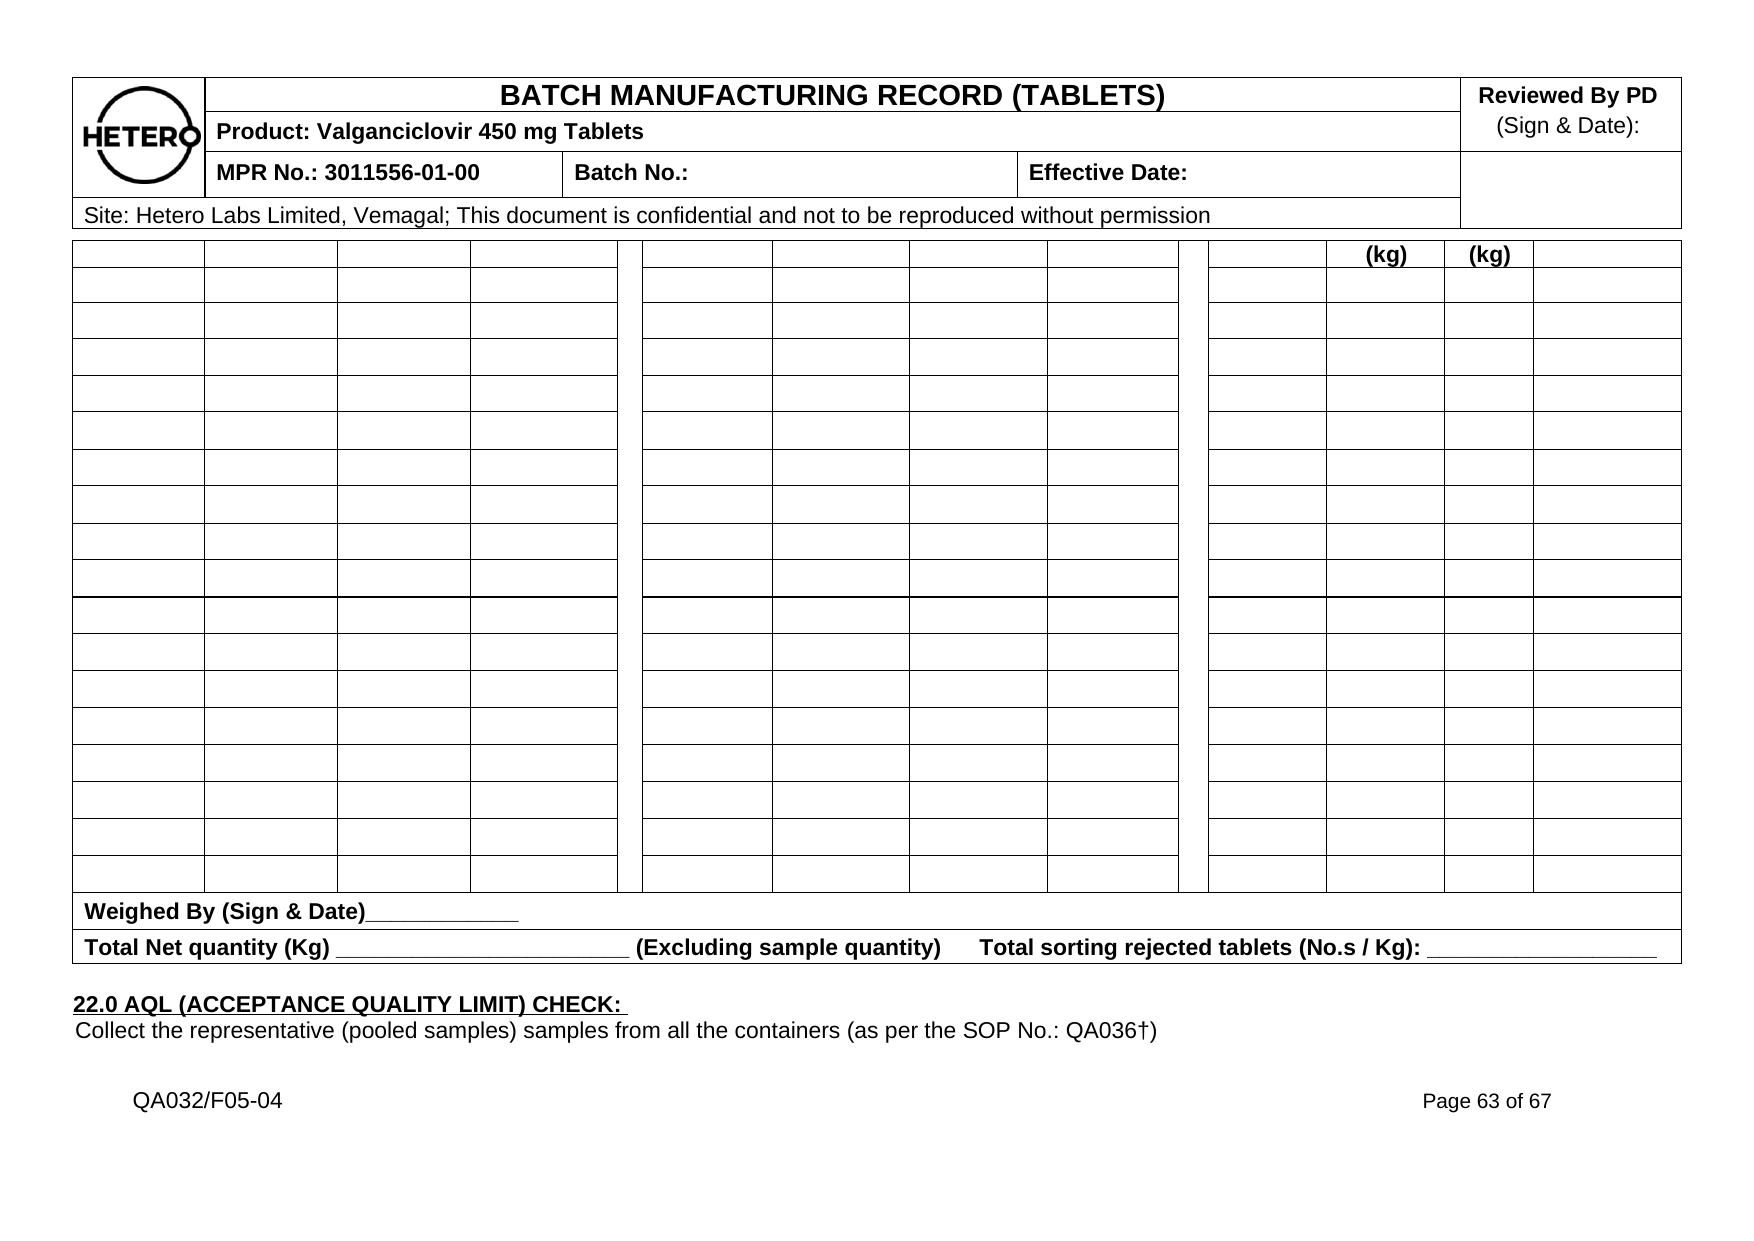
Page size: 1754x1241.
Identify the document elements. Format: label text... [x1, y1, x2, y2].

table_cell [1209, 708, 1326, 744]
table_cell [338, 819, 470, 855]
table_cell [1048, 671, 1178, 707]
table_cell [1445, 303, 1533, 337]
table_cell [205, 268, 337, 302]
text 22.0 AQL (ACCEPTANCE QUALITY LIMIT) CHECK: [60, 991, 1679, 1017]
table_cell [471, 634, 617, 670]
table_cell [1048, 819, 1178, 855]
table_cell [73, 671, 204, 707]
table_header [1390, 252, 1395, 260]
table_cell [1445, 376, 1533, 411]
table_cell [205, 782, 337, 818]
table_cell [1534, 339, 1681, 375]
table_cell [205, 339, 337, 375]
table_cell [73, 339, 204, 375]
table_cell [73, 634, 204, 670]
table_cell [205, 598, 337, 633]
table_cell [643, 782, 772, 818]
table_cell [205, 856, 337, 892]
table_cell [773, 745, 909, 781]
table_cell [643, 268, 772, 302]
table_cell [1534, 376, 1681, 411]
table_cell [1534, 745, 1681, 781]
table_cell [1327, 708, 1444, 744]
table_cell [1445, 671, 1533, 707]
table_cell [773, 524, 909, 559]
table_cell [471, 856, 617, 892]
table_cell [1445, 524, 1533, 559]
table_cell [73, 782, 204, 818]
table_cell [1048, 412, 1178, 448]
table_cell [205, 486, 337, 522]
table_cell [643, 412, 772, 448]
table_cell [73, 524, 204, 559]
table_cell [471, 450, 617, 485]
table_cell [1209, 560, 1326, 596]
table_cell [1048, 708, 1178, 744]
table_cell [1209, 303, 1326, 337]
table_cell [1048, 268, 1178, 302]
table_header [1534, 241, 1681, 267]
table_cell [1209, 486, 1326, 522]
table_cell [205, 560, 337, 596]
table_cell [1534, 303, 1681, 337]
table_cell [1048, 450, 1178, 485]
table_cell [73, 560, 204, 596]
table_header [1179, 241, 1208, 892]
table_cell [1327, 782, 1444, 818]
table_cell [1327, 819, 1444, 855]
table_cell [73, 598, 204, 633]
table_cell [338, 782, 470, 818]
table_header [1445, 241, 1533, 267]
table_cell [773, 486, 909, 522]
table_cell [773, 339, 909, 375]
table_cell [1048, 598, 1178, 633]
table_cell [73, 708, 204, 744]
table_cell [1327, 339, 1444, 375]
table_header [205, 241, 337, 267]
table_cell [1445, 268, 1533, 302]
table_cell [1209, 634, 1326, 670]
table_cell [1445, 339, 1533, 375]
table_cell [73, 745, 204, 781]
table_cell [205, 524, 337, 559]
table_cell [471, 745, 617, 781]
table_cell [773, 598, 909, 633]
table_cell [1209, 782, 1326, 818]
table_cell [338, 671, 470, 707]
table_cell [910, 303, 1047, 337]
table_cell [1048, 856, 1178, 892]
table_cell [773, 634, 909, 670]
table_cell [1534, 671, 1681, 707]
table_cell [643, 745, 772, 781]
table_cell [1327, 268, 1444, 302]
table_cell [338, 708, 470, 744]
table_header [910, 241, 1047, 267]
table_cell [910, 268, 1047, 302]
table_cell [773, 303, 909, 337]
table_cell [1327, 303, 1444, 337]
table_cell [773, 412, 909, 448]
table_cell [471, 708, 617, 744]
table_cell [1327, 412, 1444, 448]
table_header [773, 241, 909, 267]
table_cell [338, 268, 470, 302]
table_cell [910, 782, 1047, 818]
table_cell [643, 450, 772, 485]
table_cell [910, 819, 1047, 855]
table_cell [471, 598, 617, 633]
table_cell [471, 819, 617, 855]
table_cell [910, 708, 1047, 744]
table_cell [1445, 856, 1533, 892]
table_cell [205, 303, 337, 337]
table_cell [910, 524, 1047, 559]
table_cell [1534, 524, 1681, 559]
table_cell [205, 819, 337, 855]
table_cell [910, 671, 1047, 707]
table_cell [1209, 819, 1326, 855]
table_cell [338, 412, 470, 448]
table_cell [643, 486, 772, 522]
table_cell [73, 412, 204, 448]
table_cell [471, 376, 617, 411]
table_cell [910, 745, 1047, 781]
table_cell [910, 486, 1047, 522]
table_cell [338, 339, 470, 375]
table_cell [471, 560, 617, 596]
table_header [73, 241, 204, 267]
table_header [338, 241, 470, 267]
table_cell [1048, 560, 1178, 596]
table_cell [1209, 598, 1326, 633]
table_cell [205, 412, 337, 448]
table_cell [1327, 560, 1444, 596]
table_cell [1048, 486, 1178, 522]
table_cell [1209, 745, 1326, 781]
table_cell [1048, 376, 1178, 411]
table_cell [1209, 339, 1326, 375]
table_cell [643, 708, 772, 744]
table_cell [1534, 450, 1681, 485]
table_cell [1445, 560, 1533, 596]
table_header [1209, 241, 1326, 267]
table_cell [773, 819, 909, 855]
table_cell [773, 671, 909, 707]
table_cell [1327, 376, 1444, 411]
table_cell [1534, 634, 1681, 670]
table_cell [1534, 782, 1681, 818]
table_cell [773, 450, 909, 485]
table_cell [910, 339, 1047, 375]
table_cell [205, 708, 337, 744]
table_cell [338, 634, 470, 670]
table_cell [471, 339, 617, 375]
text Collect the representative (pooled samples) samples from all the containers (as per the SOP No.: QA036†) [75, 1017, 1679, 1043]
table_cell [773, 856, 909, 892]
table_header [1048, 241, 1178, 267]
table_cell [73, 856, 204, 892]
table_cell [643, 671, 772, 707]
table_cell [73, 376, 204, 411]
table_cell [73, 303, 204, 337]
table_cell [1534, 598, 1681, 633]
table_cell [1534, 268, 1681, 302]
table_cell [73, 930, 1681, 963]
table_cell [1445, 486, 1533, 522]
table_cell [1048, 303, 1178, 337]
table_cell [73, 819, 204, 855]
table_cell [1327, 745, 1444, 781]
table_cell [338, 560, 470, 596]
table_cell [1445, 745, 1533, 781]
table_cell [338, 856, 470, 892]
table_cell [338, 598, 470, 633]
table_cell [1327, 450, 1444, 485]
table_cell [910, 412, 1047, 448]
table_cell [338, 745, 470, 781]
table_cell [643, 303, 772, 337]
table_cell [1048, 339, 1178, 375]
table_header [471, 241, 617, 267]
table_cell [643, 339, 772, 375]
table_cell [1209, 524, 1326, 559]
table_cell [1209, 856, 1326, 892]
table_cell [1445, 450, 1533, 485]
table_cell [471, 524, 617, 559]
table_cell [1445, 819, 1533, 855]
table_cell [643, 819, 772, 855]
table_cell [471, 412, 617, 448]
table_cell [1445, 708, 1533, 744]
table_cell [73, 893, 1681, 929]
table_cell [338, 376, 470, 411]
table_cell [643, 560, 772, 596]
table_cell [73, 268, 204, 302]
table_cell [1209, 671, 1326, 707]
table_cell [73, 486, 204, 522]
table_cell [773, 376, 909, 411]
picture [83, 86, 201, 184]
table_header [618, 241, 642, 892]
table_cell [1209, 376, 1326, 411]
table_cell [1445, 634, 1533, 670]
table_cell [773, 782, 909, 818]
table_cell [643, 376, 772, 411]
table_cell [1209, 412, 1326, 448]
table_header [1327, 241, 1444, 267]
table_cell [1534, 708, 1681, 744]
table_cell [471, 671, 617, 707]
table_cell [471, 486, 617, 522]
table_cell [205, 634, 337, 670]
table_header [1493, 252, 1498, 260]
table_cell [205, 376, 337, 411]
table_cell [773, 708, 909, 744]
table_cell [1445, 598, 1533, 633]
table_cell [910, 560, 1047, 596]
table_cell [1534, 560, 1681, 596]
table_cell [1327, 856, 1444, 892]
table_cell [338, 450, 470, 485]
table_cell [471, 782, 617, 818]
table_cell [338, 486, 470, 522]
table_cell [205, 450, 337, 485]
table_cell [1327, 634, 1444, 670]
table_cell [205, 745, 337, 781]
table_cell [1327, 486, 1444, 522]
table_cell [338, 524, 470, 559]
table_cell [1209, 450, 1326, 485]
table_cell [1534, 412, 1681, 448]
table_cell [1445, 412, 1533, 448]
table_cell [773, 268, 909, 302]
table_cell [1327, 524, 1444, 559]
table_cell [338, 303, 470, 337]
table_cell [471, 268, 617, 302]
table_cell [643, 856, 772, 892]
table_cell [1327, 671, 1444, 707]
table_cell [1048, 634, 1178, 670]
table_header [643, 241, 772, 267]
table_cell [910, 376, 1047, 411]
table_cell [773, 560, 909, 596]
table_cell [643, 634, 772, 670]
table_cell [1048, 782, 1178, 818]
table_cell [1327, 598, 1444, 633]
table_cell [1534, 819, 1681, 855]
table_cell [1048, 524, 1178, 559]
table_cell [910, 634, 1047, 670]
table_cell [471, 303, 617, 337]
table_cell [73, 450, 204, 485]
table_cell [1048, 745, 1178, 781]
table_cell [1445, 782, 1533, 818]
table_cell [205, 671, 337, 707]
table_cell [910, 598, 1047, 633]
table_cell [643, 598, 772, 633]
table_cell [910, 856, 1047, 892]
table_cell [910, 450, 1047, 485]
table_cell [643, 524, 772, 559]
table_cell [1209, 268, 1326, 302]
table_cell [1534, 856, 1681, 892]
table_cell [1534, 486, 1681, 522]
